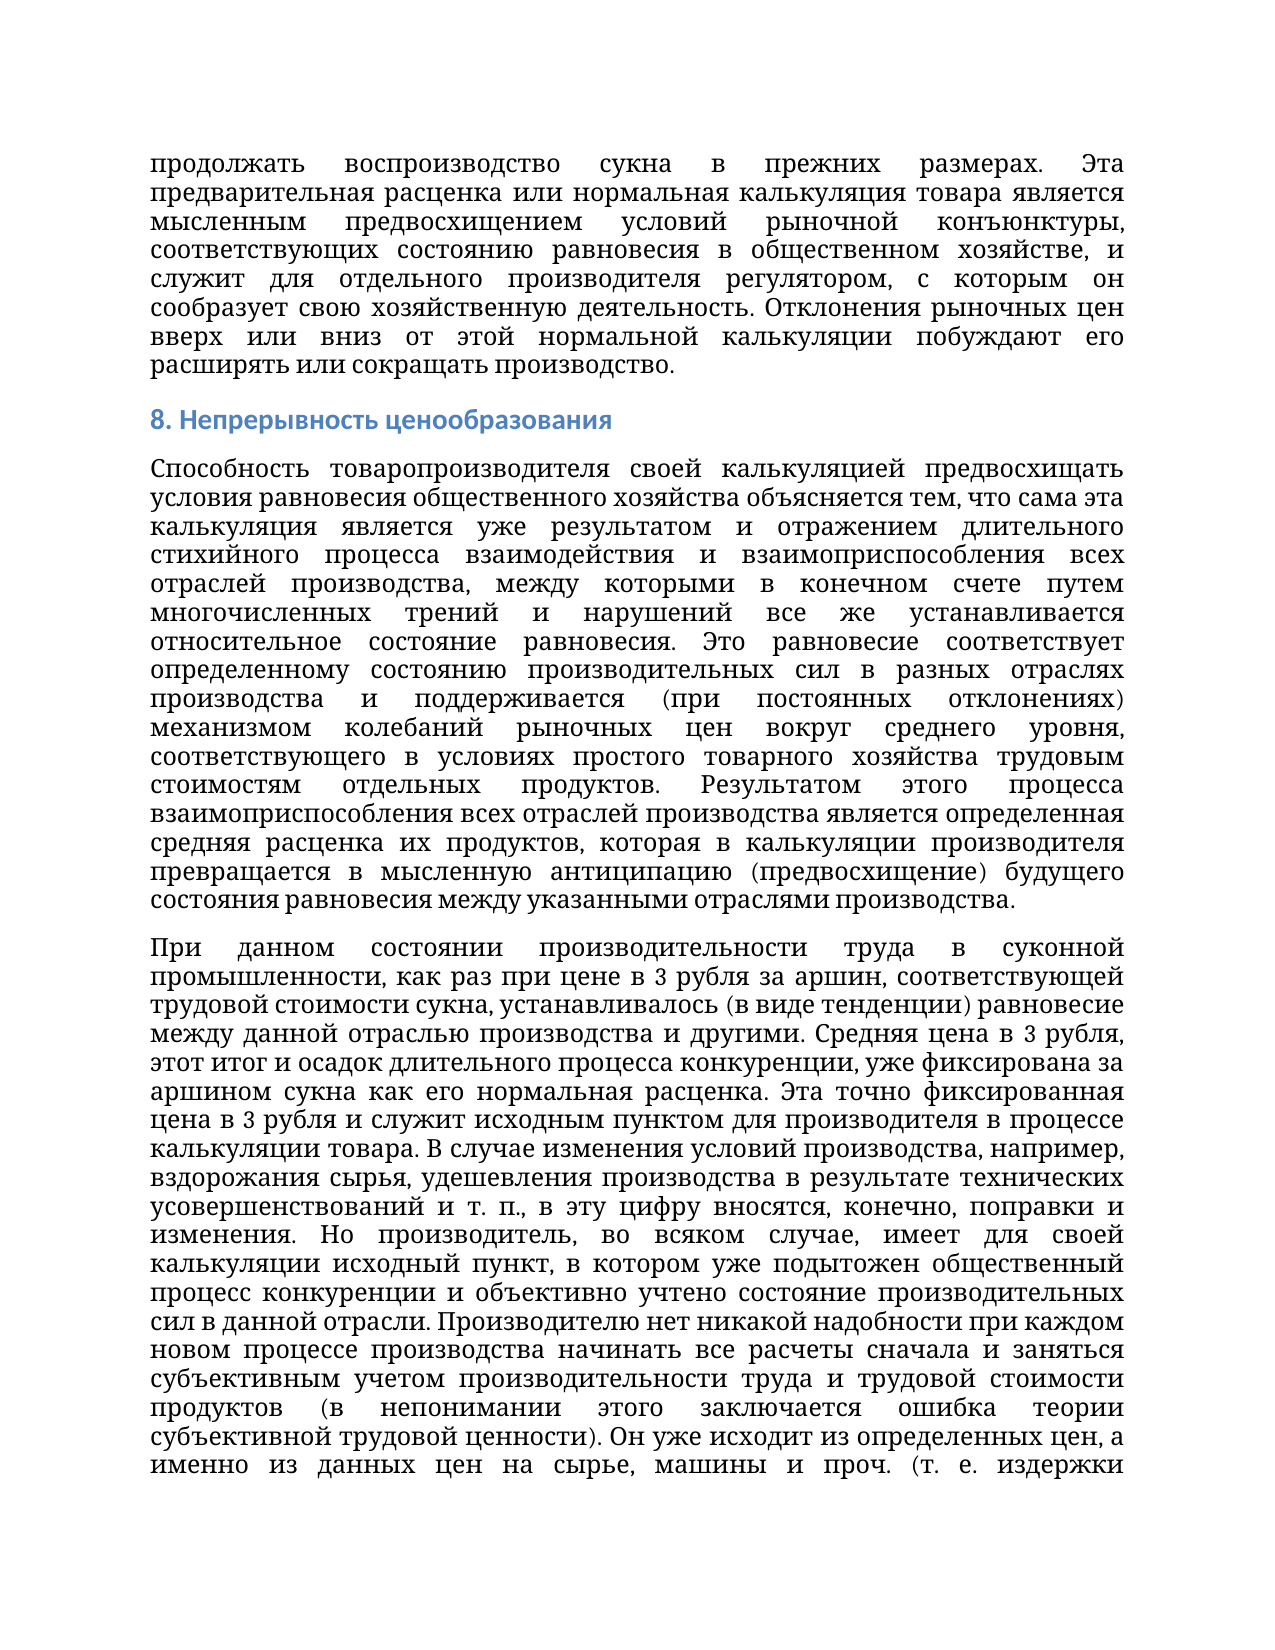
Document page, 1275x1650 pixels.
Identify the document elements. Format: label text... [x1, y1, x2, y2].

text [150, 150, 1125, 380]
text Способность товаропроизводителя своей калькуляцией предвосхищать условия равновесия общественного хозяйства объясняется тем, что сама эта калькуляция является уже результатом и отражением длительного стихийного процесса взаимодействия и взаимоприспособления всех отраслей производства, между которыми в конечном счете путем многочисленных трений и нарушений все же устанавливается относительное состояние равновесия. Это равновесие соответствует определенному состоянию производительных сил в разных отраслях производства и поддерживается (при постоянных отклонениях) механизмом колебаний рыночных цен вокруг среднего уровня, соответствующего в условиях простого товарного хозяйства трудовым стоимостям отдельных продуктов. Результатом этого процесса взаимоприспособления всех отраслей производства является определенная средняя расценка их продуктов, которая в калькуляции производителя превращается в мысленную антиципацию (предвосхищение) будущего состояния равновесия между указанными отраслями производства. [150, 455, 1125, 915]
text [150, 934, 1125, 1480]
subtitle 8. Непрерывность ценообразования [150, 401, 1125, 436]
